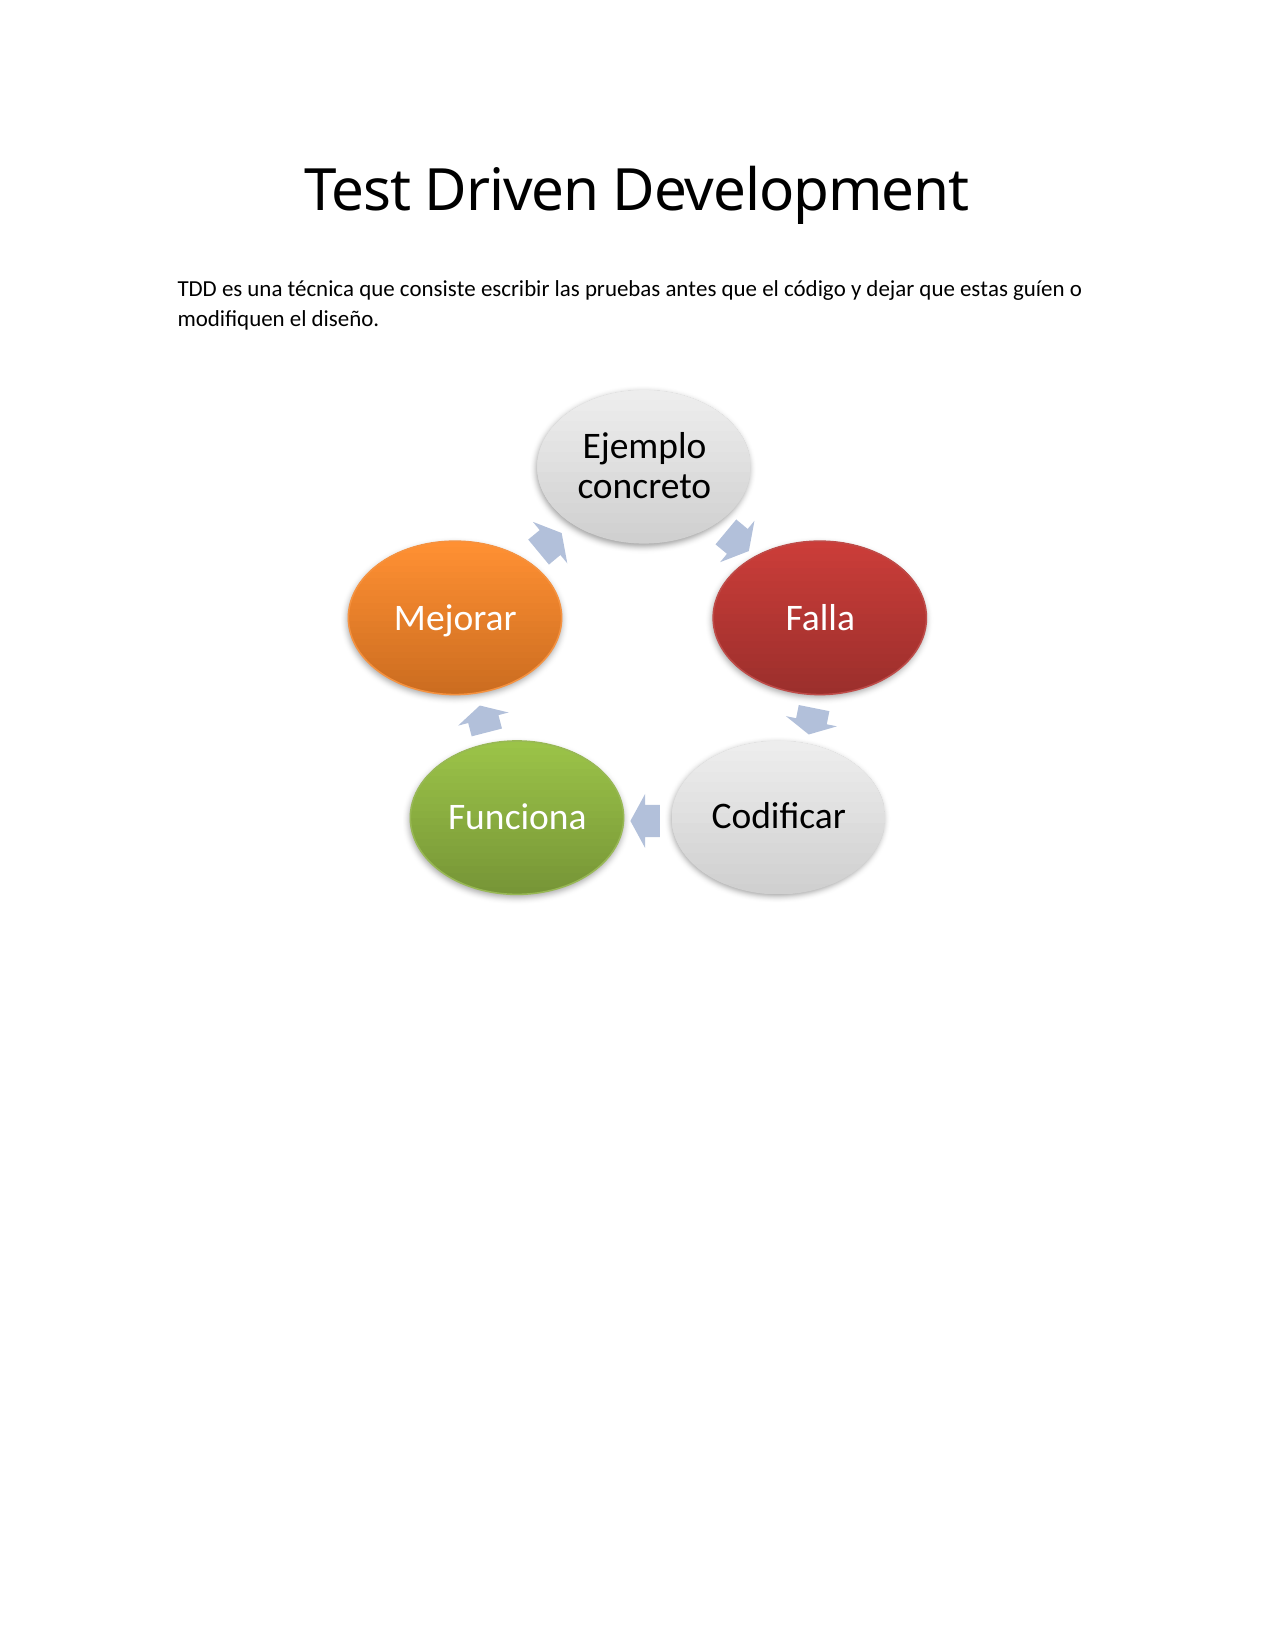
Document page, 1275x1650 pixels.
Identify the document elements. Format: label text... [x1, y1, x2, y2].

text TDD es una técnica que consiste escribir las pruebas antes que el código y dejar que estas guíen o modifiquen el diseño. [177, 274, 1098, 332]
title Test Driven Development [177, 148, 1098, 227]
